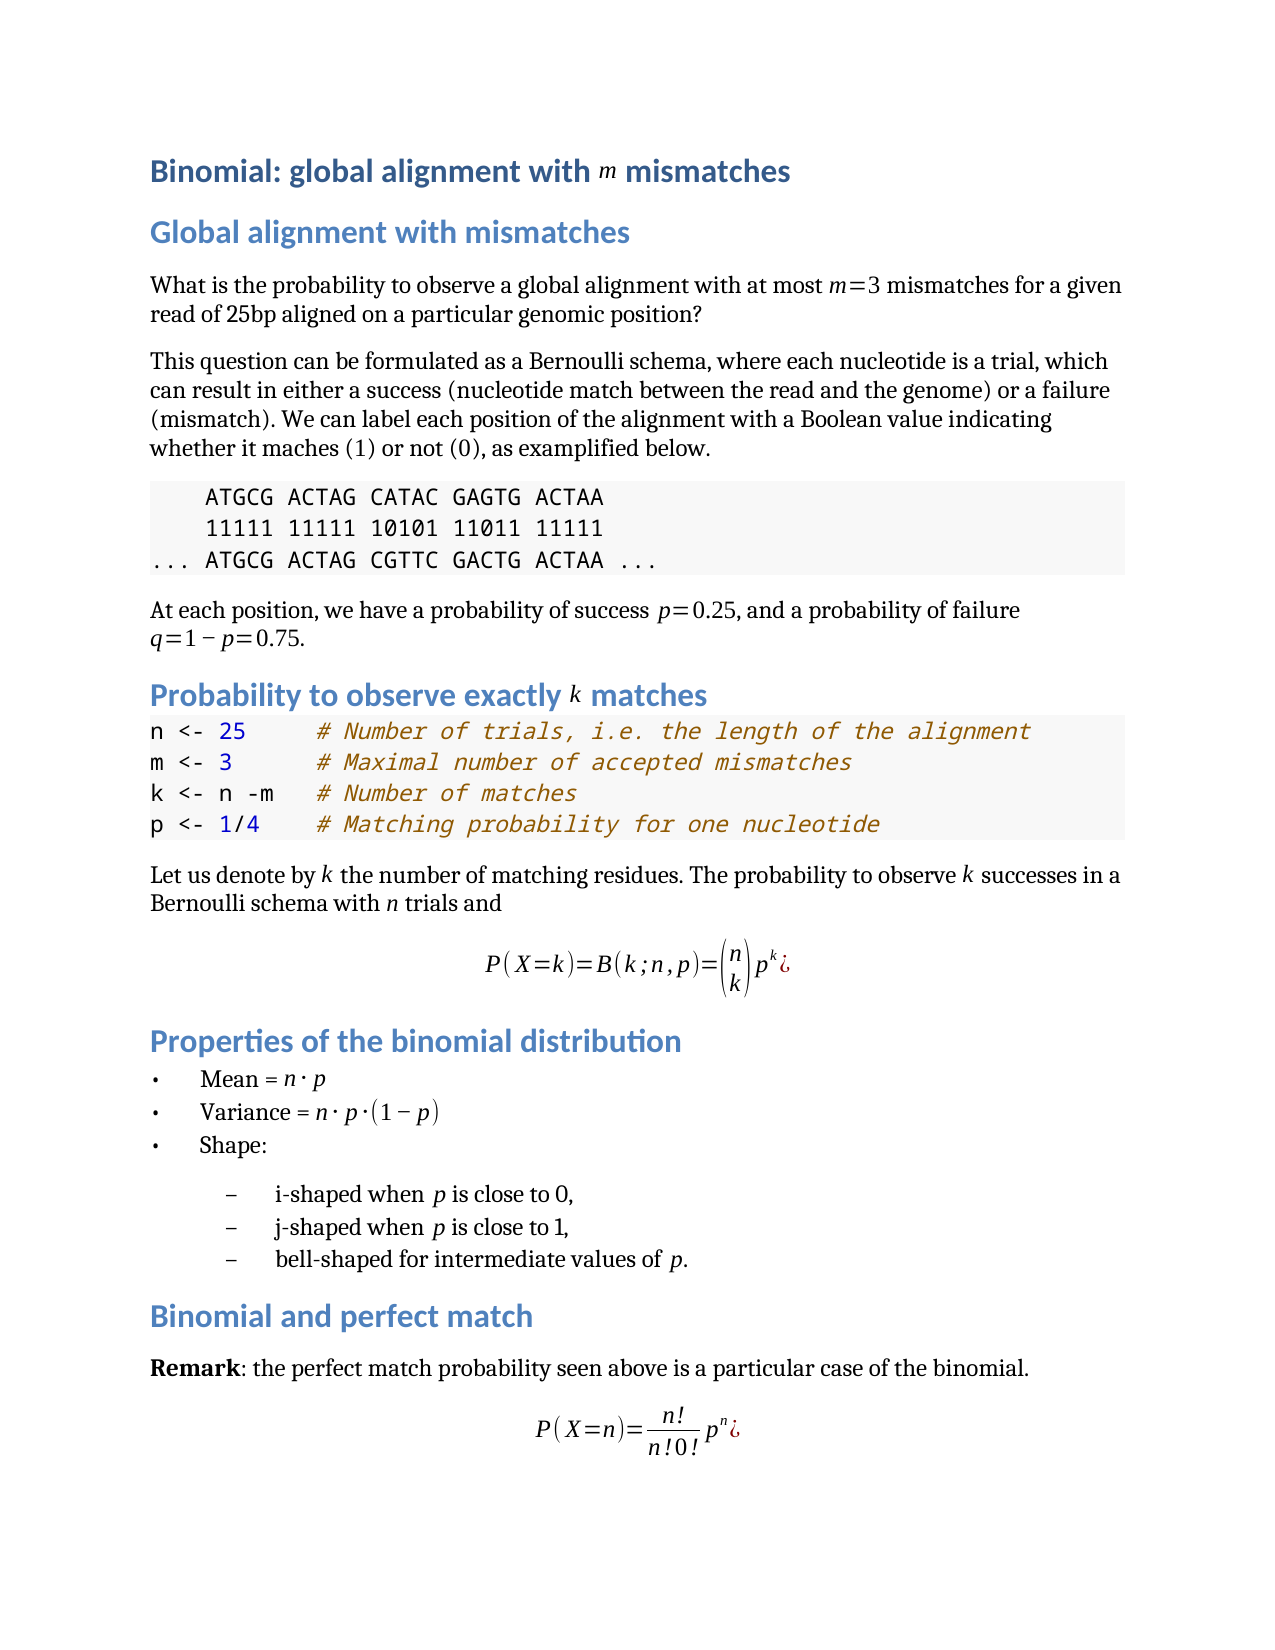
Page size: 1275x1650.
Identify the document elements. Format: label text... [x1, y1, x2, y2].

subtitle Global alignment with mismatches [150, 212, 1125, 252]
text This question can be formulated as a Bernoulli schema, where each nucleotide is a trial, which can result in either a success (nucleotide match between the read and the genome) or a failure (mismatch). We can label each position of the alignment with a Boolean value indicating whether it maches () or not (), as examplified below. [150, 347, 1125, 462]
subtitle Properties of the binomial distribution [150, 1020, 1125, 1061]
text ATGCG ACTAG CATAC GAGTG ACTAA 11111 11111 10101 11011 11111 ... ATGCG ACTAG CGTTC GACTG ACTAA ... [150, 481, 1125, 575]
text Remark: the perfect match probability seen above is a particular case of the binomial. [150, 1354, 1125, 1383]
list Mean = [150, 1064, 1125, 1093]
subtitle Probability to observe exactly matches [150, 674, 1125, 715]
subtitle Binomial: global alignment with mismatches [150, 150, 1125, 191]
list j-shaped when is close to 1, [225, 1213, 1125, 1242]
list bell-shaped for intermediate values of . [225, 1245, 1125, 1274]
text What is the probability to observe a global alignment with at most mismatches for a given read of 25bp aligned on a particular genomic position? [150, 271, 1125, 328]
list Variance = [150, 1097, 1125, 1127]
subtitle Binomial and perfect match [150, 1295, 1125, 1336]
text Let us denote by the number of matching residues. The probability to observe successes in a Bernoulli schema with trials and [150, 861, 1125, 918]
text n <- 25 # Number of trials, i.e. the length of the alignment m <- 3 # Maximal number of accepted mismatches k <- n -m # Number of matches p <- 1/4 # Matching probability for one nucleotide [150, 715, 1125, 840]
text At each position, we have a probability of success , and a probability of failure . [150, 596, 1125, 653]
list Shape: [150, 1131, 1125, 1159]
list i-shaped when is close to 0, [225, 1180, 1125, 1209]
